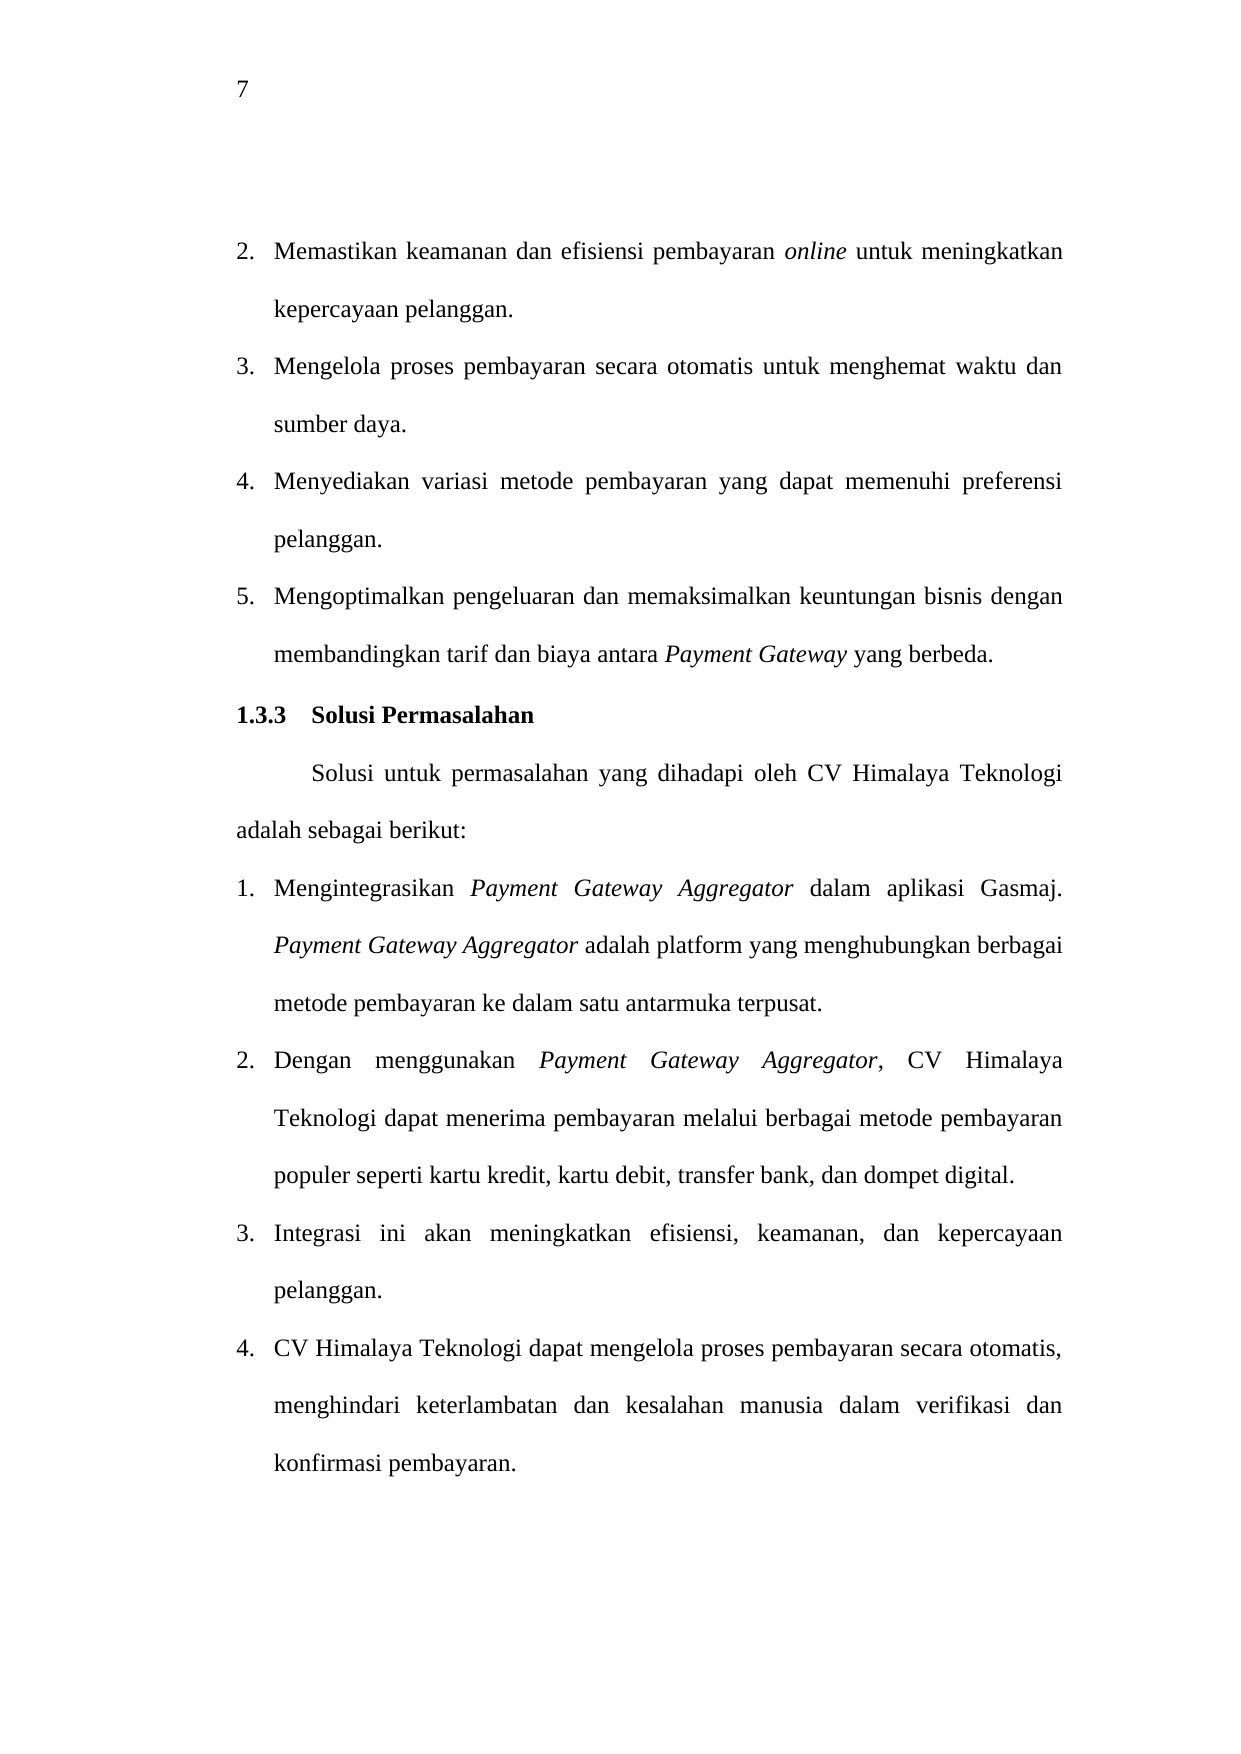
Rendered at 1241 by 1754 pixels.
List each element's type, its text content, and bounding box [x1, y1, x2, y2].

list Mengoptimalkan pengeluaran dan memaksimalkan keuntungan bisnis dengan membandingkan tarif dan biaya antara Payment Gateway yang berbeda. [236, 581, 1063, 667]
list Dengan menggunakan Payment Gateway Aggregator, CV Himalaya Teknologi dapat menerima pembayaran melalui berbagai metode pembayaran populer seperti kartu kredit, kartu debit, transfer bank, dan dompet digital. [236, 1045, 1063, 1189]
subtitle Solusi Permasalahan [236, 700, 1063, 729]
list Integrasi ini akan meningkatkan efisiensi, keamanan, dan kepercayaan pelanggan. [236, 1218, 1063, 1304]
list CV Himalaya Teknologi dapat mengelola proses pembayaran secara otomatis, menghindari keterlambatan dan kesalahan manusia dalam verifikasi dan konfirmasi pembayaran. [236, 1333, 1063, 1477]
text Solusi untuk permasalahan yang dihadapi oleh CV Himalaya Teknologi adalah sebagai berikut: [236, 758, 1063, 844]
list Memastikan keamanan dan efisiensi pembayaran online untuk meningkatkan kepercayaan pelanggan. [236, 236, 1063, 322]
list Mengintegrasikan Payment Gateway Aggregator dalam aplikasi Gasmaj. Payment Gateway Aggregator adalah platform yang menghubungkan berbagai metode pembayaran ke dalam satu antarmuka terpusat. [236, 873, 1063, 1017]
list Mengelola proses pembayaran secara otomatis untuk menghemat waktu dan sumber daya. [236, 351, 1063, 437]
list Menyediakan variasi metode pembayaran yang dapat memenuhi preferensi pelanggan. [236, 466, 1063, 552]
